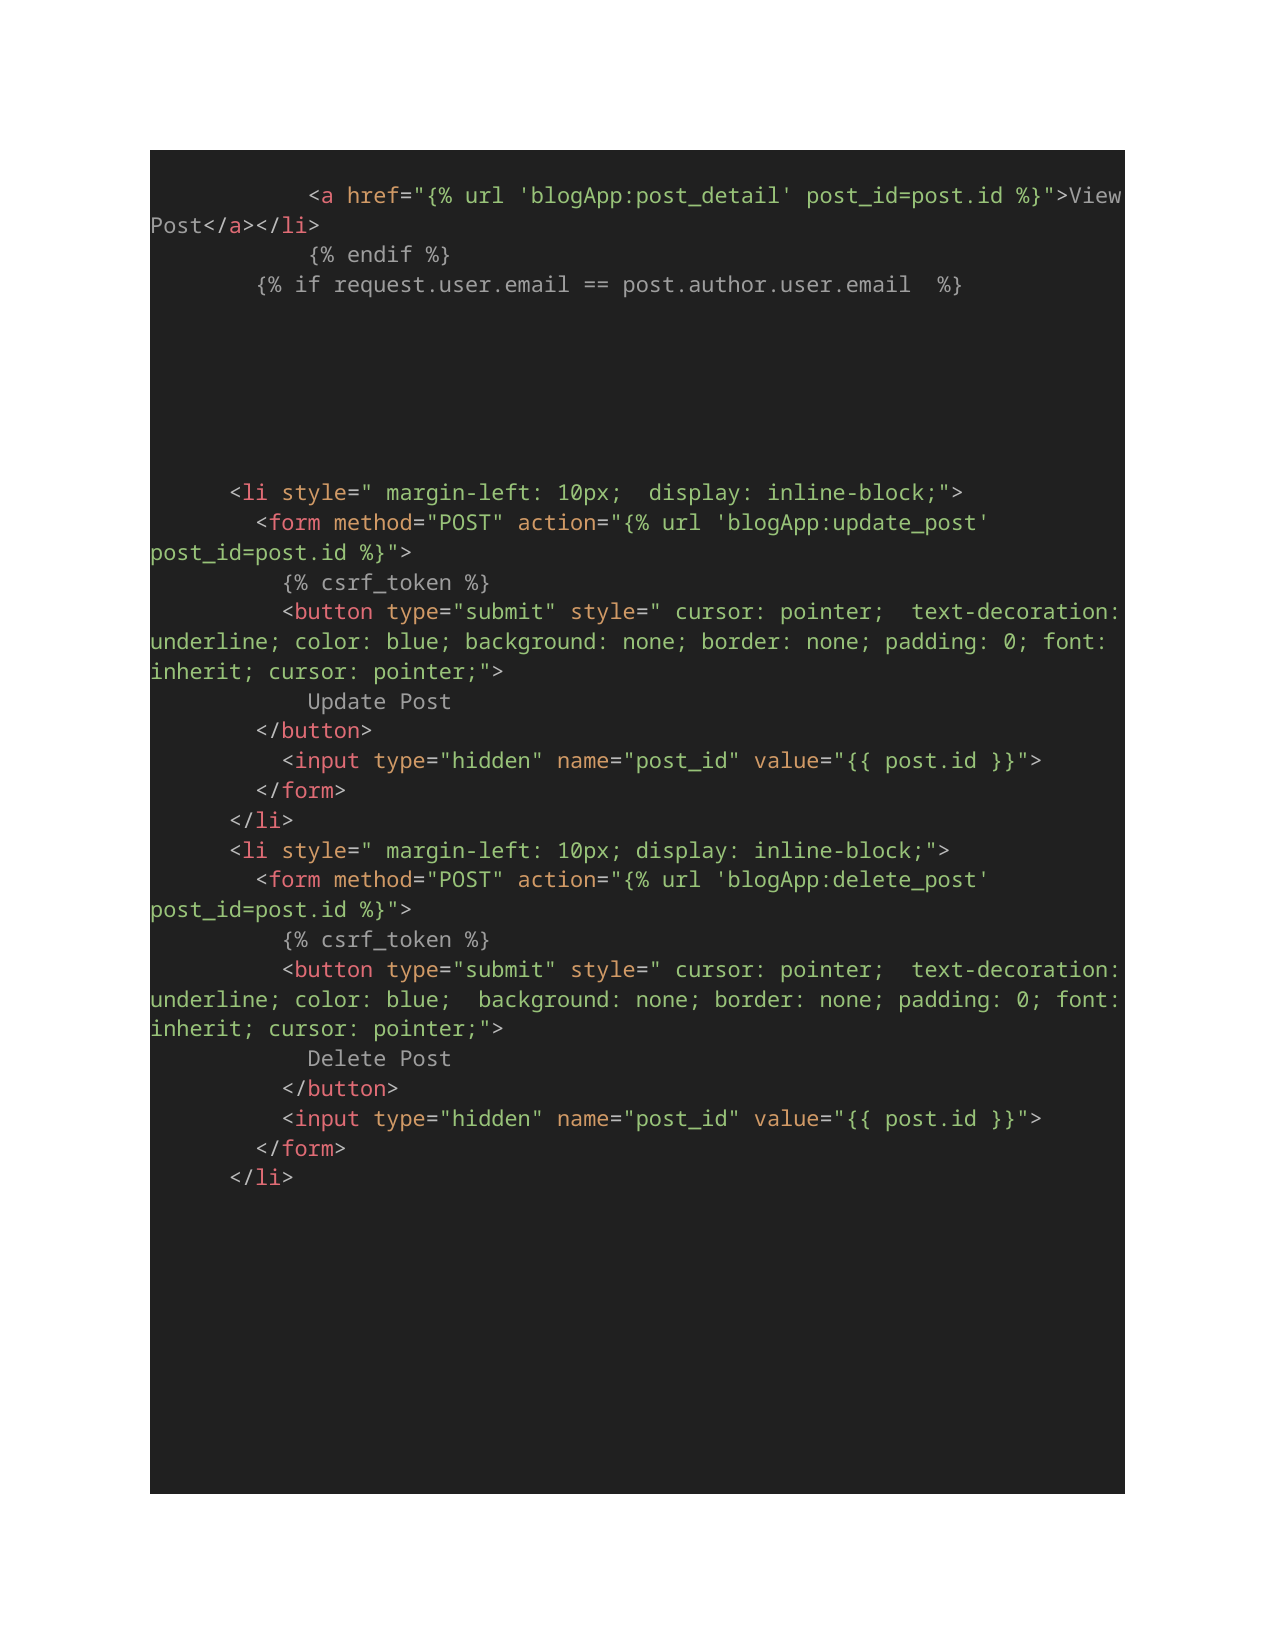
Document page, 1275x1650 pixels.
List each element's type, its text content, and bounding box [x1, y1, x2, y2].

text {% endif %} [150, 239, 1125, 269]
text <input type="hidden" name="post_id" value="{{ post.id }}"> [150, 745, 1125, 775]
text Delete Post [150, 1043, 1125, 1073]
text <form method="POST" action="{% url 'blogApp:delete_post' post_id=post.id %}"> [150, 864, 1125, 924]
text </form> [150, 775, 1125, 805]
text {% csrf_token %} [150, 567, 1125, 596]
text </form> [150, 1133, 1125, 1162]
text {% csrf_token %} [150, 924, 1125, 954]
text <form method="POST" action="{% url 'blogApp:update_post' post_id=post.id %}"> [150, 507, 1125, 567]
text <a href="{% url 'blogApp:post_detail' post_id=post.id %}">View Post</a></li> [150, 180, 1125, 239]
text <li style=" margin-left: 10px; display: inline-block;"> [150, 835, 1125, 864]
text <input type="hidden" name="post_id" value="{{ post.id }}"> [150, 1103, 1125, 1133]
text <button type="submit" style=" cursor: pointer; text-decoration: underline; color: blue; background: none; border: none; padding: 0; font: inherit; cursor: pointer;"> [150, 954, 1125, 1043]
text </li> [150, 805, 1125, 835]
text </li> [150, 1162, 1125, 1192]
text Update Post [150, 686, 1125, 716]
text {% if request.user.email == post.author.user.email %} [150, 269, 1125, 299]
text <li style=" margin-left: 10px; display: inline-block;"> [150, 477, 1125, 507]
text </button> [150, 716, 1125, 745]
text <button type="submit" style=" cursor: pointer; text-decoration: underline; color: blue; background: none; border: none; padding: 0; font: inherit; cursor: pointer;"> [150, 596, 1125, 686]
text </button> [150, 1073, 1125, 1103]
